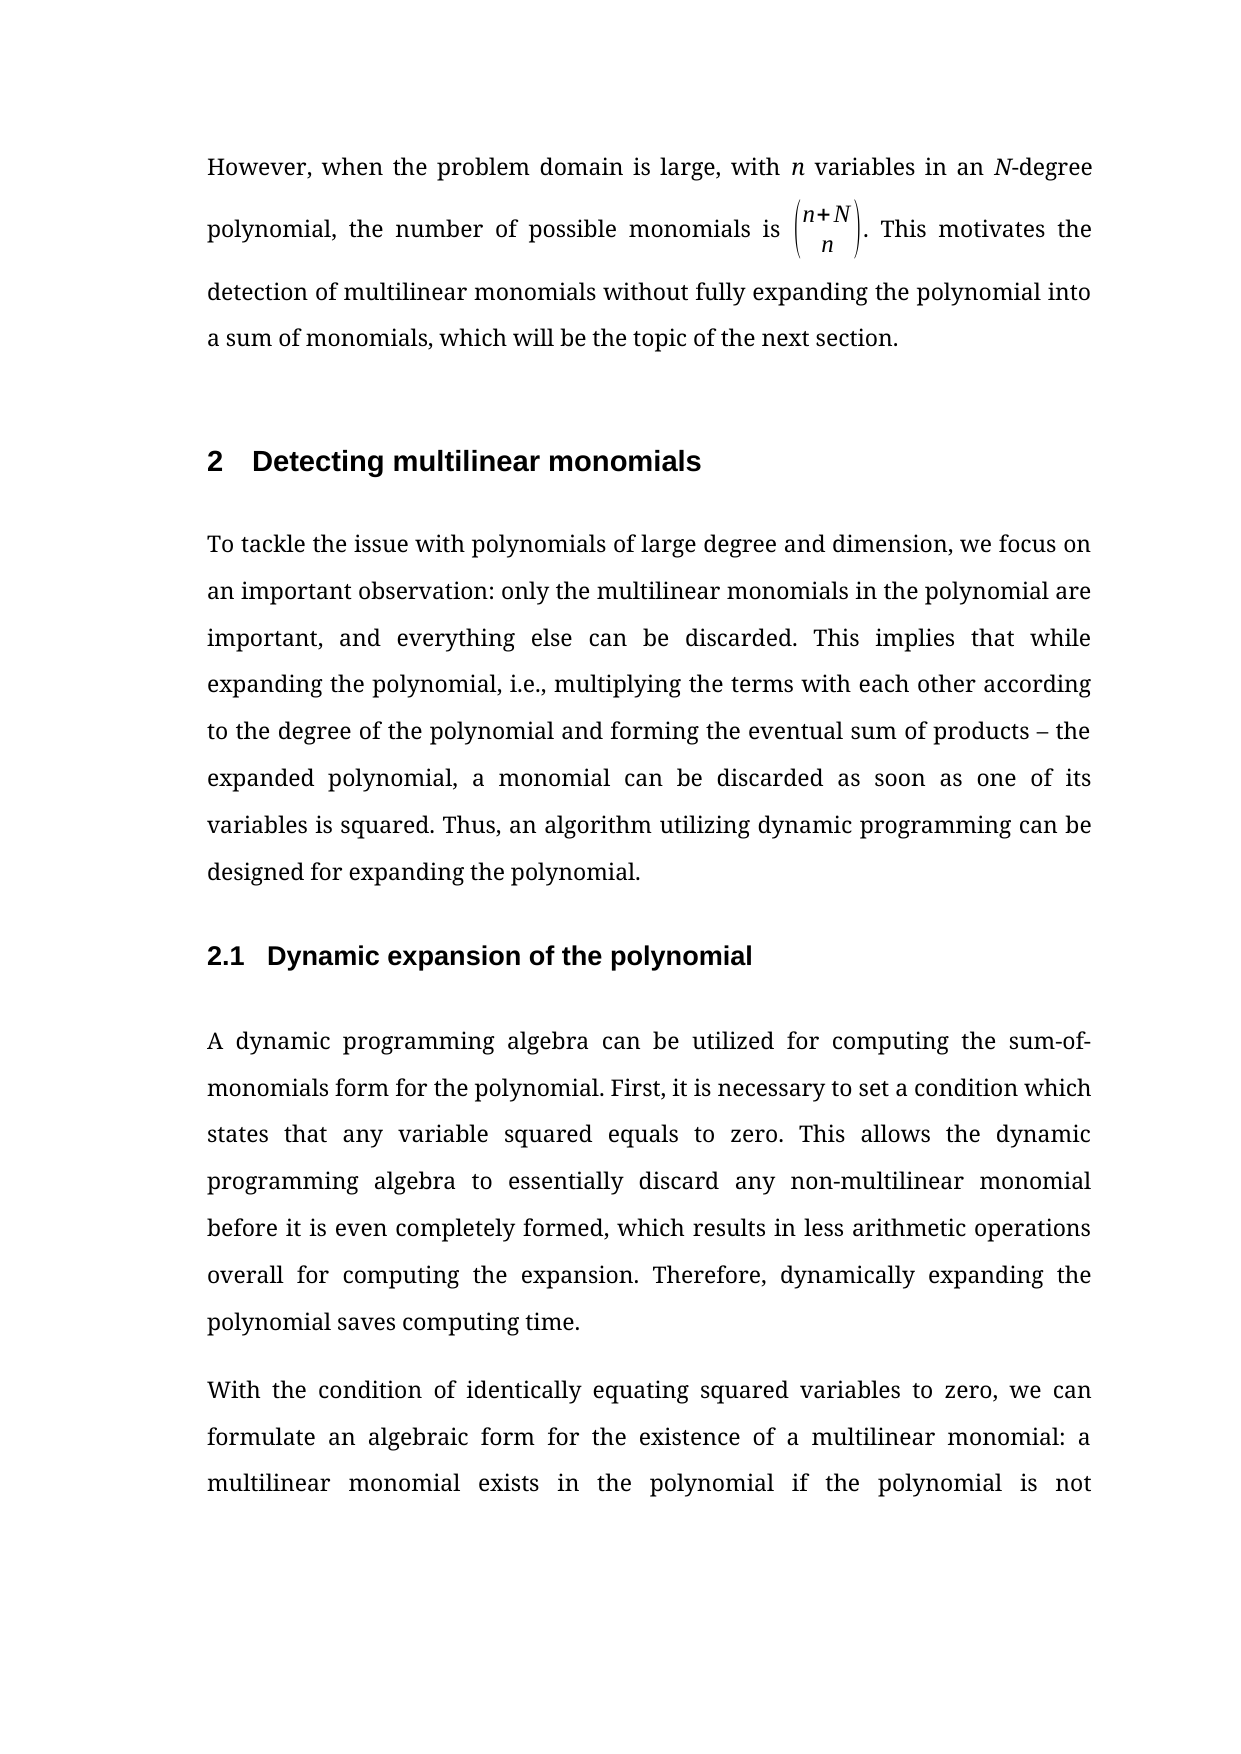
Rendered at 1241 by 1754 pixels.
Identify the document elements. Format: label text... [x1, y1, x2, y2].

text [207, 151, 1092, 354]
subtitle Dynamic expansion of the polynomial [207, 940, 1092, 972]
text A dynamic programming algebra can be utilized for computing the sum-of-monomials form for the polynomial. First, it is necessary to set a condition which states that any variable squared equals to zero. This allows the dynamic programming algebra to essentially discard any non-multilinear monomial before it is even completely formed, which results in less arithmetic operations overall for computing the expansion. Therefore, dynamically expanding the polynomial saves computing time. [207, 1025, 1092, 1337]
subtitle Detecting multilinear monomials [207, 444, 1092, 478]
text To tackle the issue with polynomials of large degree and dimension, we focus on an important observation: only the multilinear monomials in the polynomial are important, and everything else can be discarded. This implies that while expanding the polynomial, i.e., multiplying the terms with each other according to the degree of the polynomial and forming the eventual sum of products – the expanded polynomial, a monomial can be discarded as soon as one of its variables is squared. Thus, an algorithm utilizing dynamic programming can be designed for expanding the polynomial. [207, 528, 1092, 887]
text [207, 1374, 1092, 1499]
